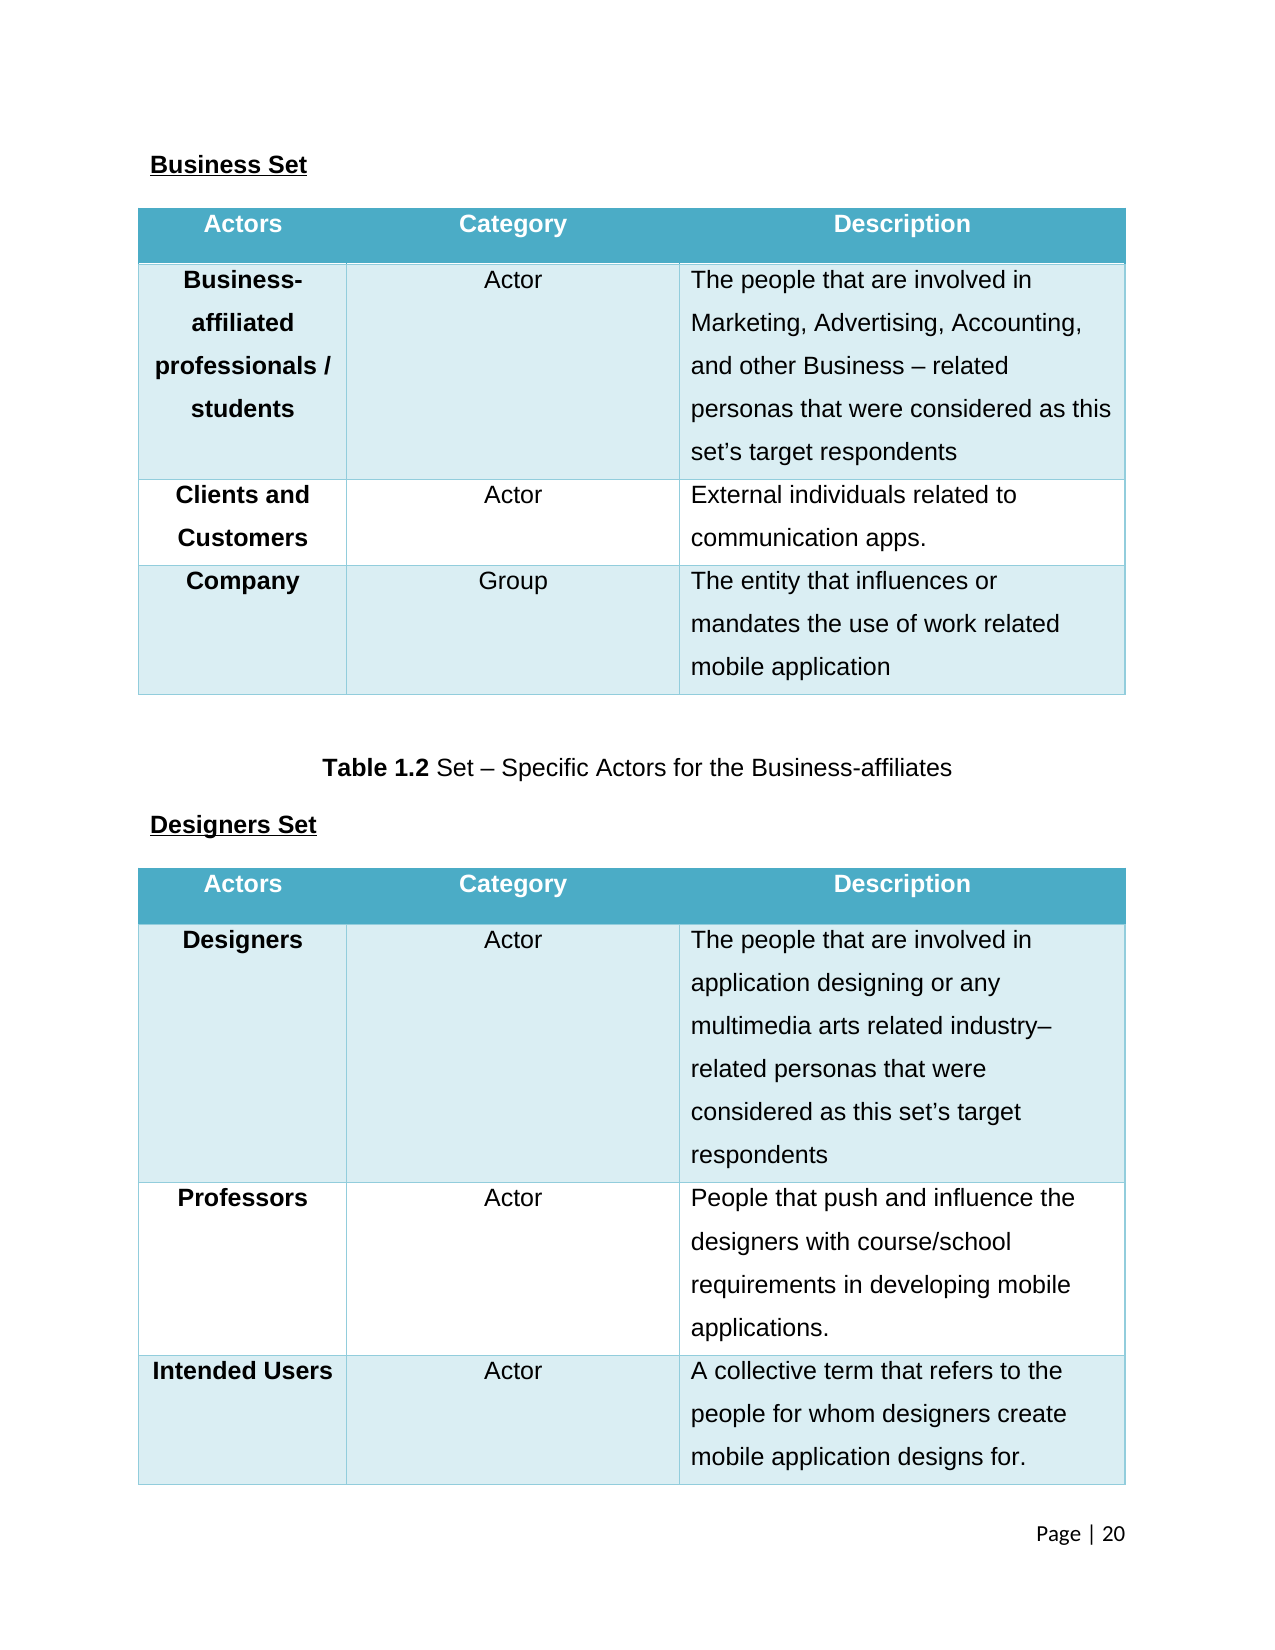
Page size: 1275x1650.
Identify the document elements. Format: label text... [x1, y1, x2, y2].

table_cell Actor [347, 925, 679, 1182]
table_cell Clients and Customers [139, 480, 346, 565]
table_header Category [347, 209, 679, 263]
table_cell Intended Users [139, 1356, 346, 1484]
table_cell Business-affiliated professionals / students [139, 265, 346, 479]
text Designers Set [150, 810, 1125, 839]
table_cell Designers [139, 925, 346, 1182]
table_header Description [680, 869, 1124, 924]
table_cell External individuals related to communication apps. [680, 480, 1124, 565]
table_cell A collective term that refers to the people for whom designers create mobile application designs for. [680, 1356, 1124, 1484]
text Table 1.2 Set – Specific Actors for the Business-affiliates [150, 753, 1125, 781]
table_cell Actor [347, 1356, 679, 1484]
table_cell The people that are involved in application designing or any multimedia arts related industry– related personas that were considered as this set’s target respondents [680, 925, 1124, 1182]
table_cell Actor [347, 265, 679, 479]
table_cell Professors [139, 1183, 346, 1354]
table_cell The entity that influences or mandates the use of work related mobile application [680, 566, 1124, 694]
table_cell Actor [347, 480, 679, 565]
table_header Description [680, 209, 1124, 263]
table_header Actors [139, 869, 346, 924]
table_cell People that push and influence the designers with course/school requirements in developing mobile applications. [680, 1183, 1124, 1354]
table_cell Actor [347, 1183, 679, 1354]
table_header Actors [139, 209, 346, 263]
table_cell The people that are involved in Marketing, Advertising, Accounting, and other Business – related personas that were considered as this set’s target respondents [680, 265, 1124, 479]
table_header Category [347, 869, 679, 924]
table_cell Group [347, 566, 679, 694]
text Business Set [150, 150, 1125, 179]
table_cell Company [139, 566, 346, 694]
